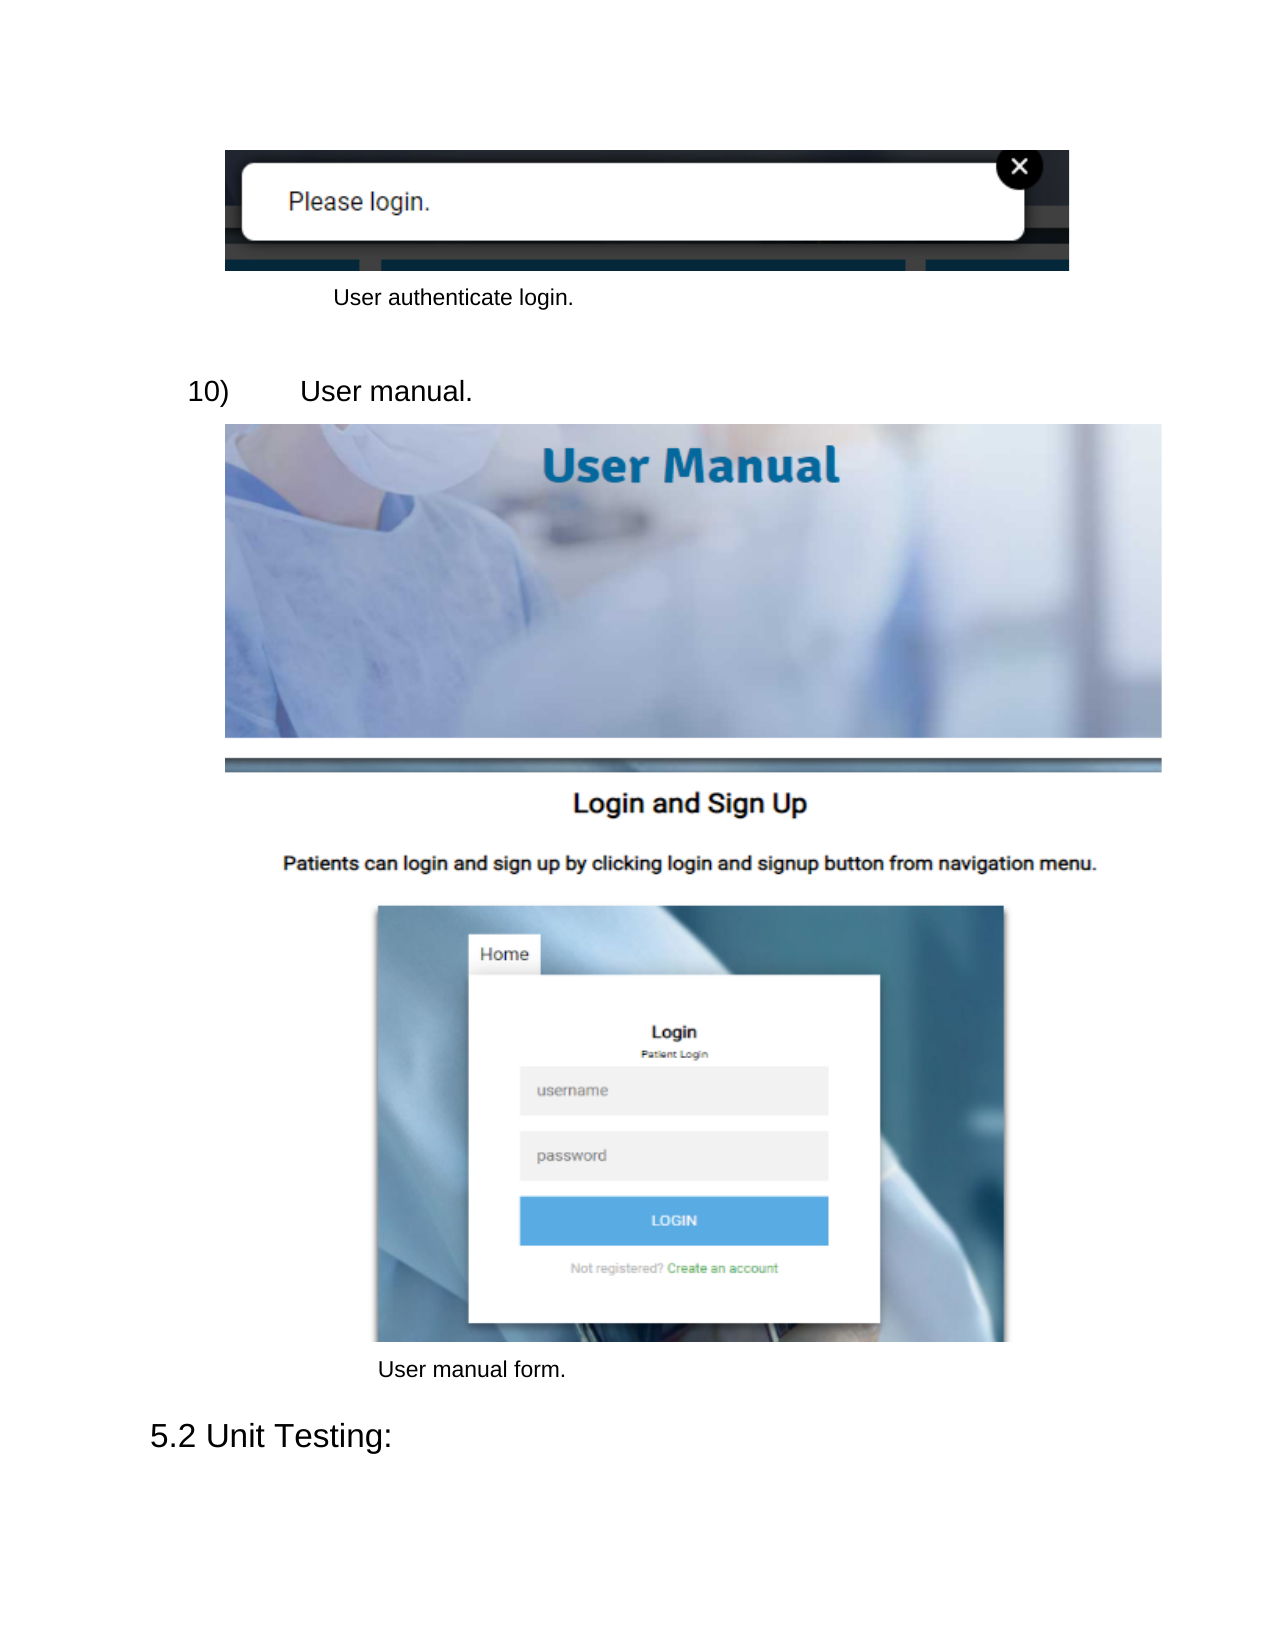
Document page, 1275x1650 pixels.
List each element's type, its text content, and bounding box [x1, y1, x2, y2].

list User manual. [187, 374, 1125, 408]
list User authenticate login. [225, 284, 1125, 311]
list User manual form. [225, 1356, 1125, 1382]
picture [225, 150, 1070, 271]
picture [225, 424, 1162, 1342]
text 5.2 Unit Testing: [150, 1416, 1125, 1454]
